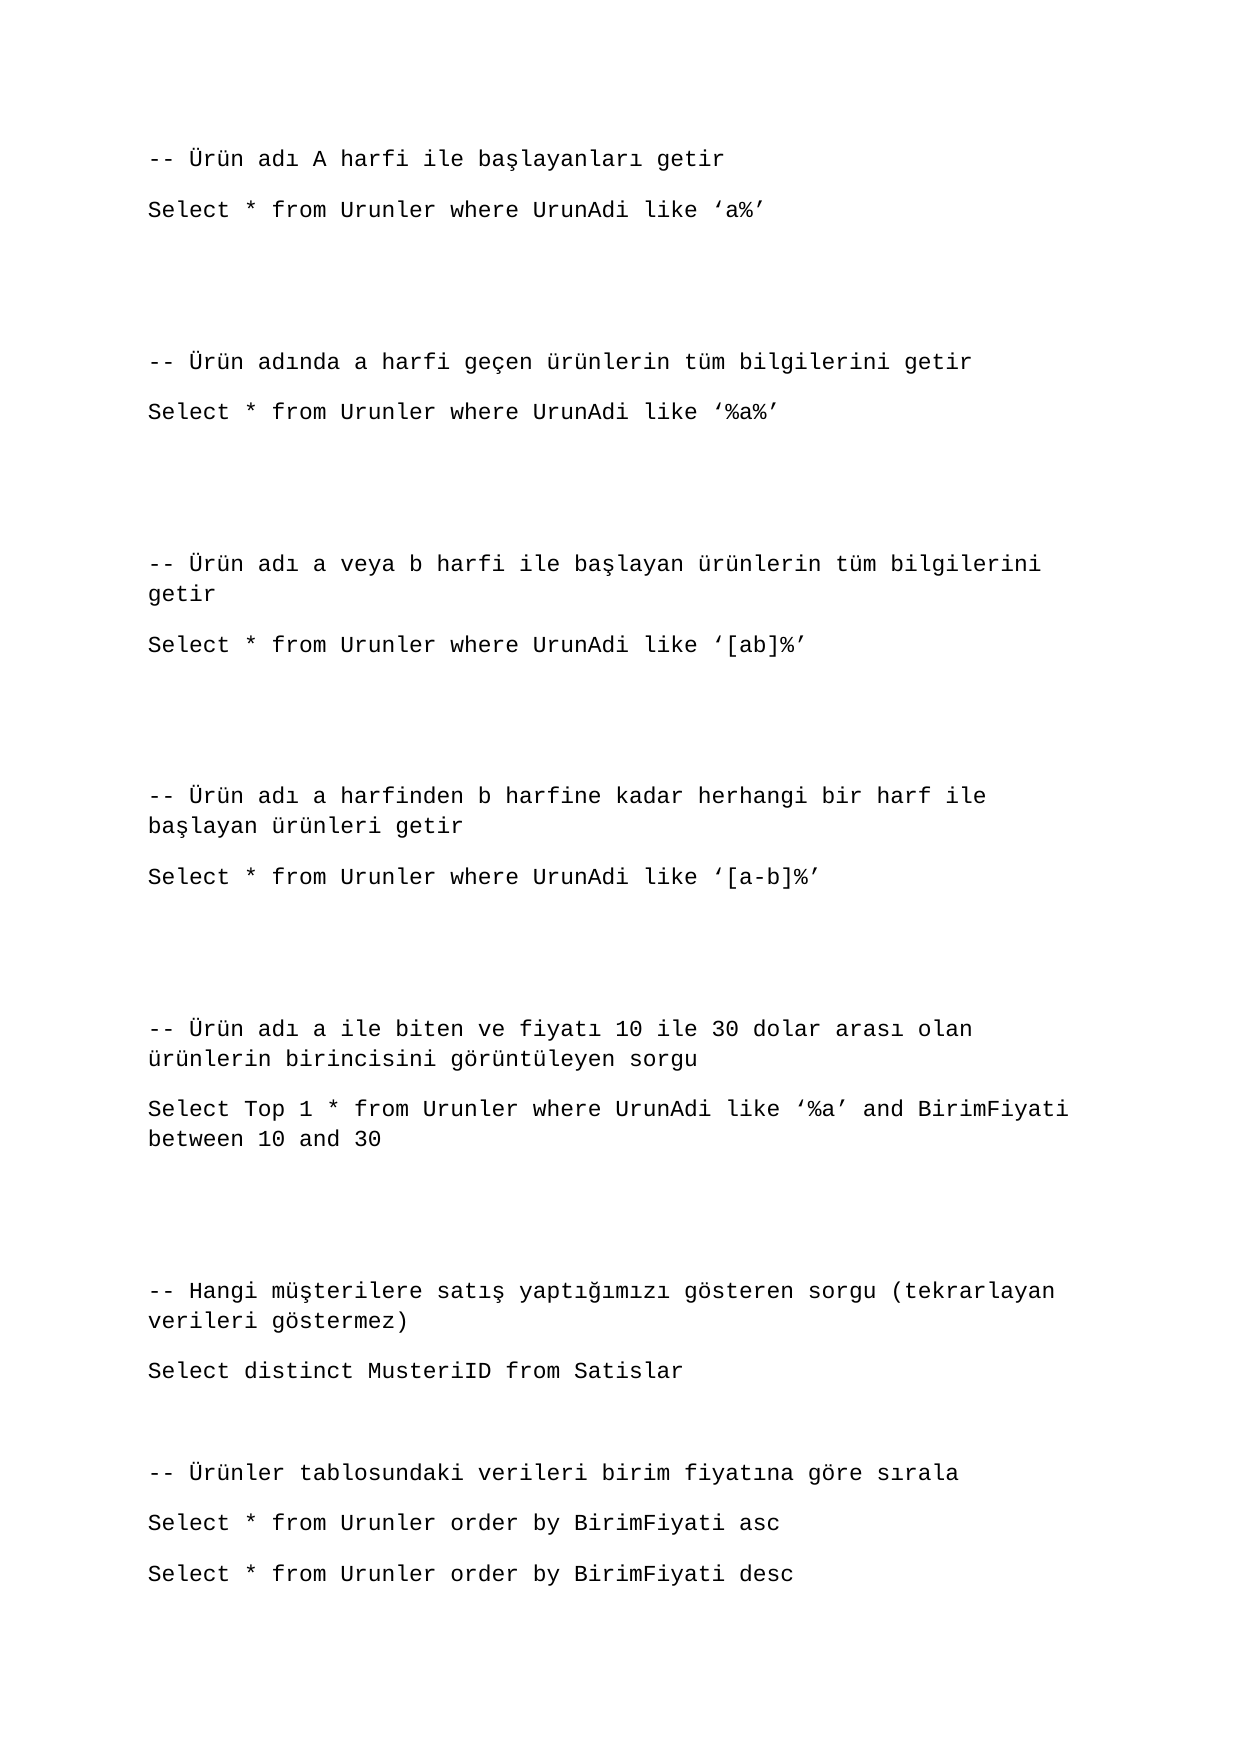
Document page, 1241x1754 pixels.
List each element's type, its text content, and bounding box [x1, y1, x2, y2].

text Select Top 1 * from Urunler where UrunAdi like ‘%a’ and BirimFiyati between 10 and 30 [148, 1098, 1093, 1153]
text Select * from Urunler where UrunAdi like ‘[ab]%’ [148, 633, 1093, 659]
text Select * from Urunler where UrunAdi like ‘%a%’ [148, 401, 1093, 427]
text -- Ürün adı a ile biten ve fiyatı 10 ile 30 dolar arası olan ürünlerin birincisini görüntüleyen sorgu [148, 1017, 1093, 1073]
text -- Ürünler tablosundaki verileri birim fiyatına göre sırala [148, 1461, 1093, 1487]
text -- Ürün adı a veya b harfi ile başlayan ürünlerin tüm bilgilerini getir [148, 553, 1093, 608]
text -- Ürün adı a harfinden b harfine kadar herhangi bir harf ile başlayan ürünleri getir [148, 785, 1093, 841]
text Select distinct MusteriID from Satislar [148, 1360, 1093, 1386]
text -- Hangi müşterilere satış yaptığımızı gösteren sorgu (tekrarlayan verileri göstermez) [148, 1279, 1093, 1335]
text Select * from Urunler where UrunAdi like ‘[a-b]%’ [148, 865, 1093, 891]
text -- Ürün adında a harfi geçen ürünlerin tüm bilgilerini getir [148, 350, 1093, 376]
text Select * from Urunler where UrunAdi like ‘a%’ [148, 198, 1093, 224]
text Select * from Urunler order by BirimFiyati desc [148, 1562, 1093, 1588]
text Select * from Urunler order by BirimFiyati asc [148, 1512, 1093, 1537]
text -- Ürün adı A harfi ile başlayanları getir [148, 148, 1093, 173]
